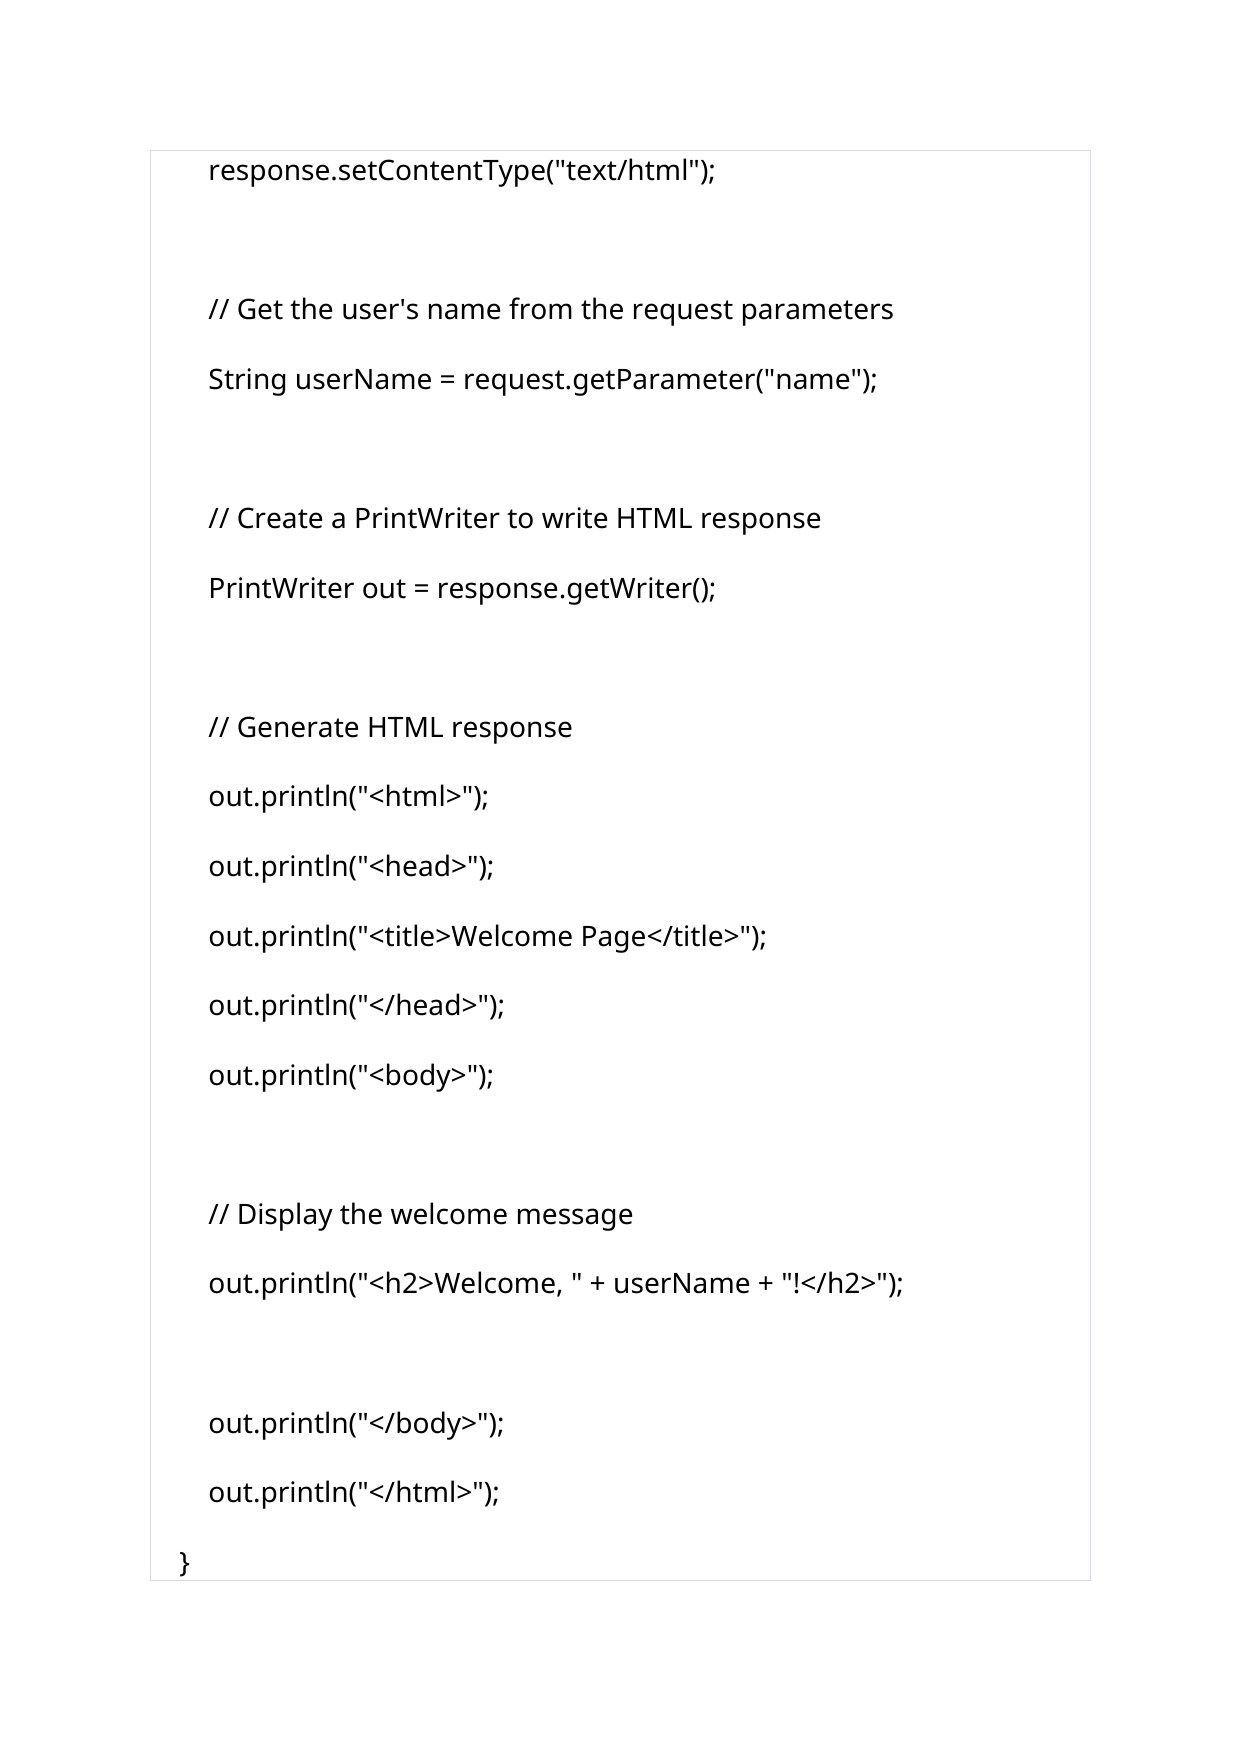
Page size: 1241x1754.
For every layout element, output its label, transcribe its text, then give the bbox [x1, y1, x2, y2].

text out.println("<title>Welcome Page</title>"); [151, 915, 1090, 954]
text out.println("<h2>Welcome, " + userName + "!</h2>"); [151, 1263, 1090, 1302]
text out.println("<head>"); [151, 846, 1090, 885]
text } [151, 1542, 1090, 1580]
text out.println("</head>"); [151, 985, 1090, 1024]
text // Display the welcome message [151, 1194, 1090, 1233]
text // Create a PrintWriter to write HTML response [151, 498, 1090, 537]
text out.println("<html>"); [151, 776, 1090, 815]
text out.println("<body>"); [151, 1054, 1090, 1093]
text String userName = request.getParameter("name"); [151, 359, 1090, 398]
text out.println("</body>"); [151, 1402, 1090, 1441]
text response.setContentType("text/html"); [151, 151, 1090, 189]
text // Generate HTML response [151, 707, 1090, 746]
text // Get the user's name from the request parameters [151, 289, 1090, 328]
text PrintWriter out = response.getWriter(); [151, 567, 1090, 606]
text out.println("</html>"); [151, 1472, 1090, 1511]
